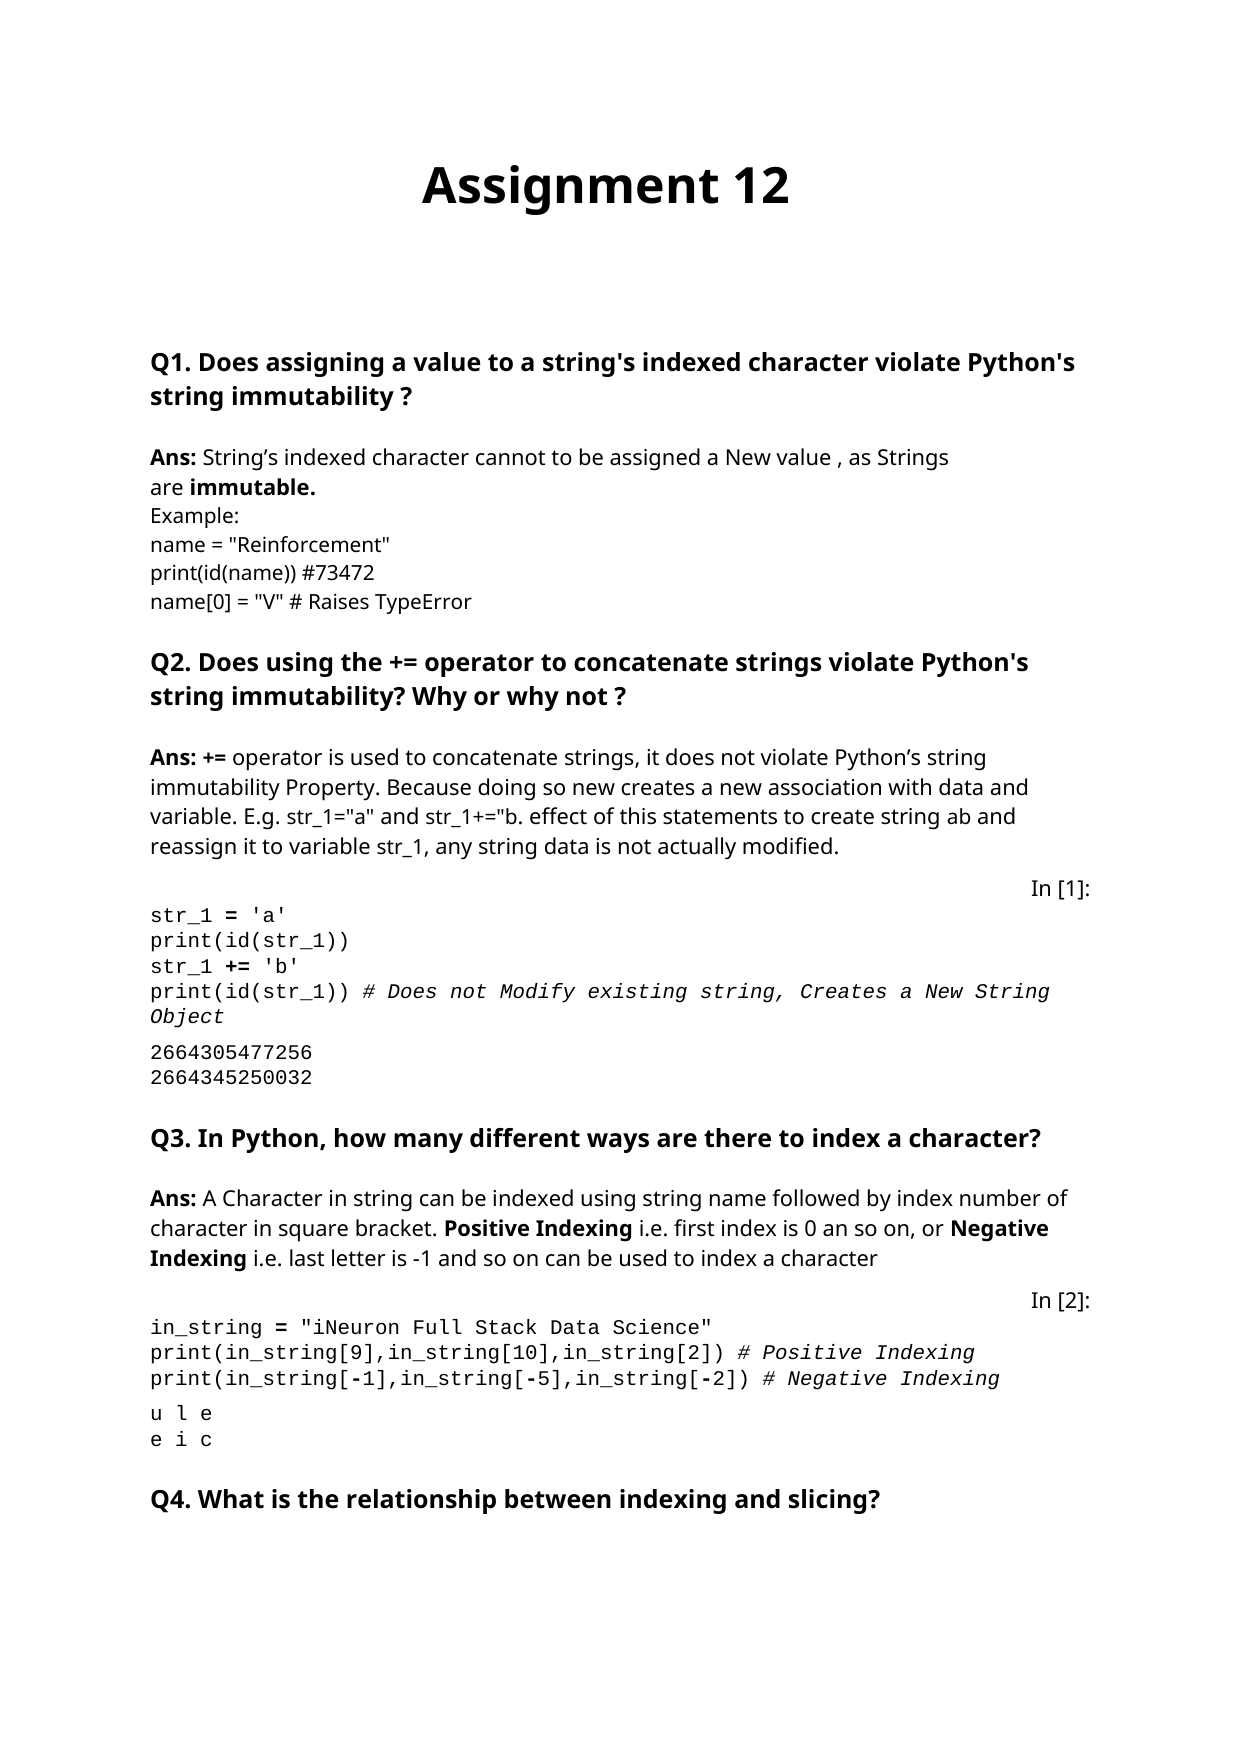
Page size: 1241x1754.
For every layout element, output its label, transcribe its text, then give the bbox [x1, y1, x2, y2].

text 2664305477256 [150, 1040, 1090, 1066]
text str_1 = 'a' [150, 903, 1090, 928]
text e i c [150, 1427, 1090, 1452]
text Q2. Does using the += operator to concatenate strings violate Python's string immutability? Why or why not ? [150, 644, 1090, 712]
text In [2]: [150, 1285, 1090, 1315]
text Q1. Does assigning a value to a string's indexed character violate Python's string immutability ? [150, 344, 1090, 413]
text Assignment 12 [150, 150, 1090, 218]
text 2664345250032 [150, 1066, 1090, 1091]
text in_string = "iNeuron Full Stack Data Science" [150, 1315, 1090, 1341]
text Ans: String’s indexed character cannot to be assigned a New value , as Strings are immutable. Example: name = "Reinforcement" print(id(name)) #73472 name[0] = "V" # Raises TypeError [150, 442, 1090, 615]
text In [1]: [150, 873, 1090, 903]
text print(in_string[-1],in_string[-5],in_string[-2]) # Negative Indexing [150, 1366, 1090, 1391]
text str_1 += 'b' [150, 954, 1090, 979]
text Q4. What is the relationship between indexing and slicing? [150, 1481, 1090, 1515]
text print(id(str_1)) # Does not Modify existing string, Creates a New String Object [150, 979, 1090, 1030]
text Ans: A Character in string can be indexed using string name followed by index number of character in square bracket. Positive Indexing i.e. first index is 0 an so on, or Negative Indexing i.e. last letter is -1 and so on can be used to index a character [150, 1183, 1090, 1273]
text print(id(str_1)) [150, 928, 1090, 954]
text u l e [150, 1401, 1090, 1427]
text print(in_string[9],in_string[10],in_string[2]) # Positive Indexing [150, 1341, 1090, 1366]
text Q3. In Python, how many different ways are there to index a character? [150, 1120, 1090, 1154]
text Ans: += operator is used to concatenate strings, it does not violate Python’s string immutability Property. Because doing so new creates a new association with data and variable. E.g. str_1="a" and str_1+="b. effect of this statements to create string ab and reassign it to variable str_1, any string data is not actually modified. [150, 742, 1090, 861]
